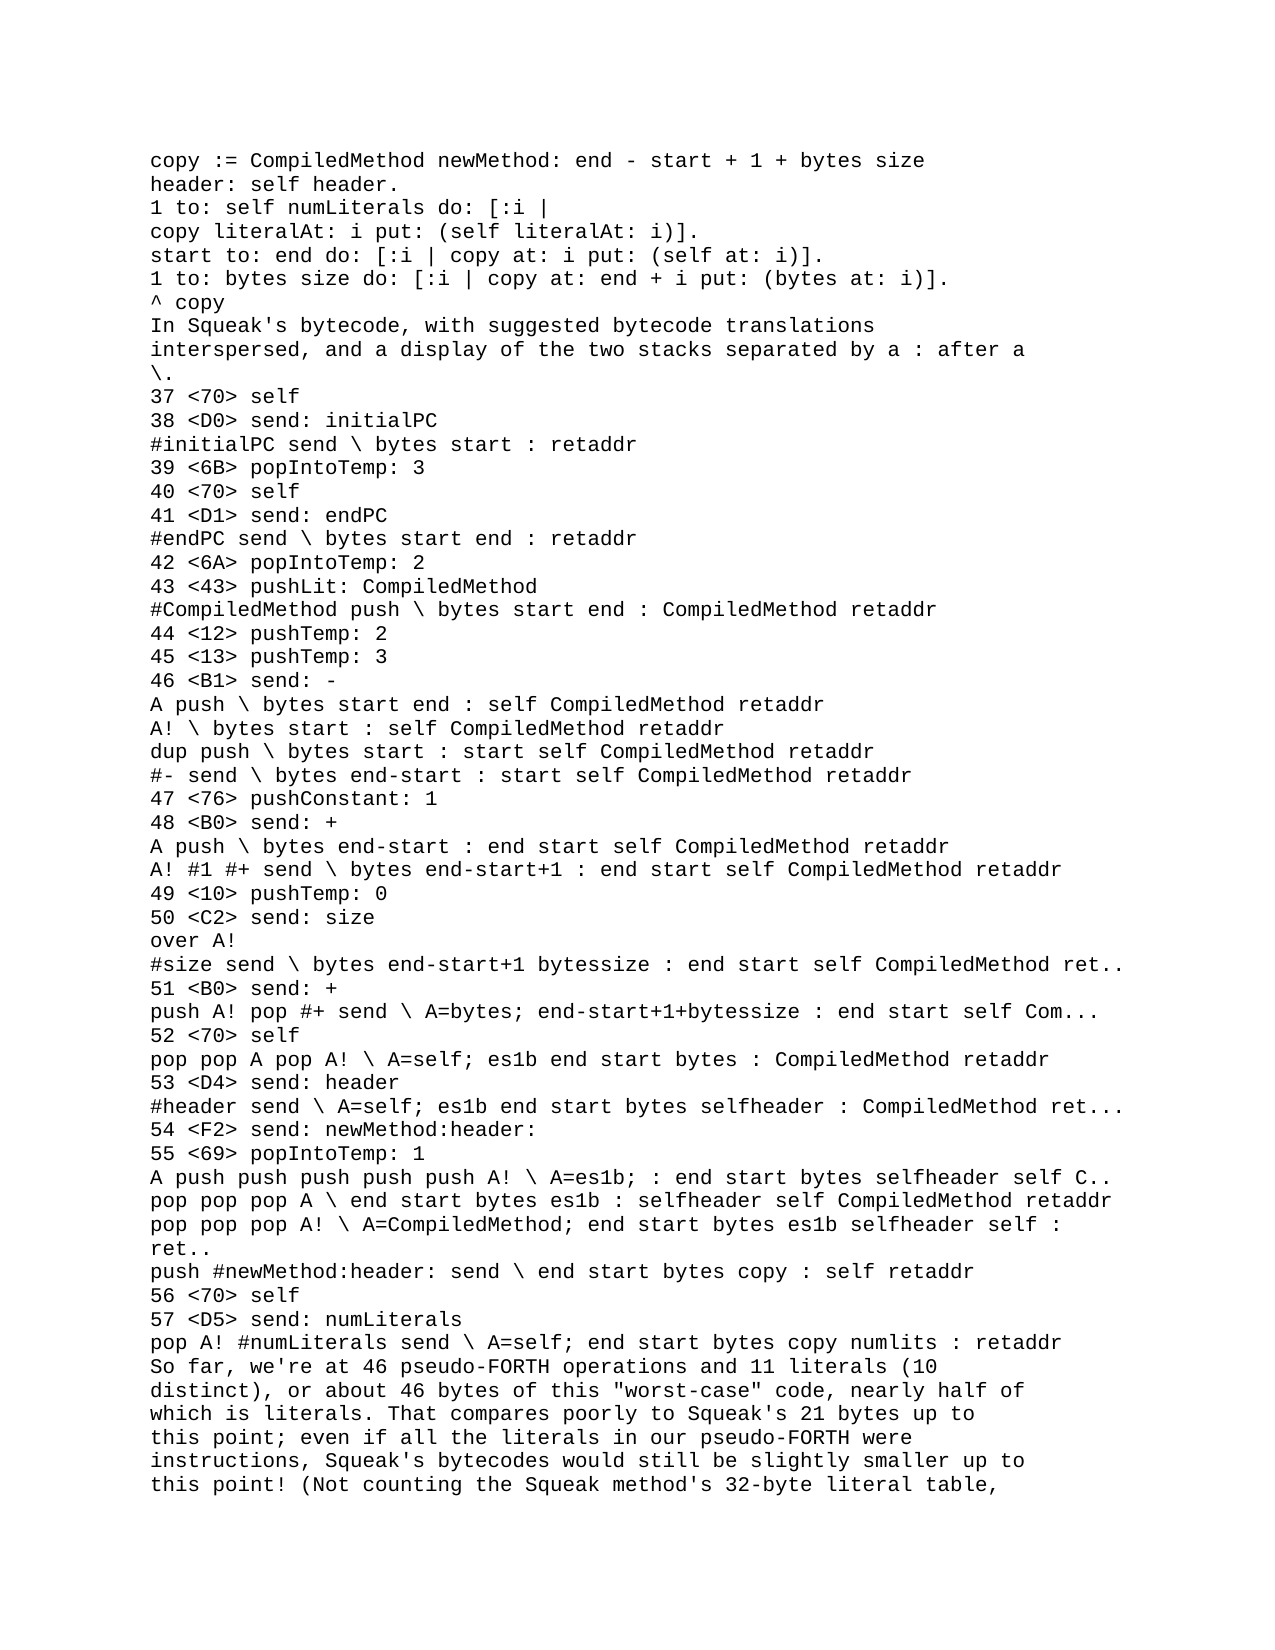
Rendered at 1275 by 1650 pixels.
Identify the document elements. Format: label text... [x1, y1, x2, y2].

text push A! pop #+ send \ A=bytes; end-start+1+bytessize : end start self Com... [150, 1001, 1125, 1025]
text 37 <70> self [150, 386, 1125, 410]
text 47 <76> pushConstant: 1 [150, 788, 1125, 812]
text pop pop A pop A! \ A=self; es1b end start bytes : CompiledMethod retaddr [150, 1048, 1125, 1072]
text 53 <D4> send: header [150, 1072, 1125, 1096]
text header: self header. [150, 174, 1125, 197]
text dup push \ bytes start : start self CompiledMethod retaddr [150, 741, 1125, 765]
text copy := CompiledMethod newMethod: end - start + 1 + bytes size [150, 150, 1125, 174]
text 42 <6A> popIntoTemp: 2 [150, 552, 1125, 576]
text 1 to: self numLiterals do: [:i | [150, 197, 1125, 221]
text #initialPC send \ bytes start : retaddr [150, 434, 1125, 457]
text 54 <F2> send: newMethod:header: [150, 1119, 1125, 1143]
text ^ copy [150, 292, 1125, 316]
text A! \ bytes start : self CompiledMethod retaddr [150, 717, 1125, 741]
text 45 <13> pushTemp: 3 [150, 647, 1125, 670]
text #size send \ bytes end-start+1 bytessize : end start self CompiledMethod ret.. [150, 954, 1125, 978]
text push #newMethod:header: send \ end start bytes copy : self retaddr [150, 1261, 1125, 1285]
text 44 <12> pushTemp: 2 [150, 623, 1125, 647]
text which is literals. That compares poorly to Squeak's 21 bytes up to [150, 1403, 1125, 1427]
text 48 <B0> send: + [150, 812, 1125, 836]
text #endPC send \ bytes start end : retaddr [150, 528, 1125, 552]
text 46 <B1> send: - [150, 670, 1125, 694]
text instructions, Squeak's bytecodes would still be slightly smaller up to [150, 1451, 1125, 1474]
text 51 <B0> send: + [150, 978, 1125, 1001]
text pop pop pop A \ end start bytes es1b : selfheader self CompiledMethod retaddr [150, 1190, 1125, 1214]
text pop pop pop A! \ A=CompiledMethod; end start bytes es1b selfheader self : ret.. [150, 1214, 1125, 1261]
text 43 <43> pushLit: CompiledMethod [150, 576, 1125, 599]
text In Squeak's bytecode, with suggested bytecode translations [150, 316, 1125, 339]
text 57 <D5> send: numLiterals [150, 1309, 1125, 1332]
text pop A! #numLiterals send \ A=self; end start bytes copy numlits : retaddr [150, 1332, 1125, 1356]
text A push \ bytes start end : self CompiledMethod retaddr [150, 694, 1125, 717]
text over A! [150, 930, 1125, 954]
text 55 <69> popIntoTemp: 1 [150, 1143, 1125, 1167]
text So far, we're at 46 pseudo-FORTH operations and 11 literals (10 [150, 1356, 1125, 1379]
text 41 <D1> send: endPC [150, 505, 1125, 528]
text #CompiledMethod push \ bytes start end : CompiledMethod retaddr [150, 599, 1125, 623]
text 52 <70> self [150, 1025, 1125, 1048]
text A push push push push push A! \ A=es1b; : end start bytes selfheader self C.. [150, 1167, 1125, 1190]
text #header send \ A=self; es1b end start bytes selfheader : CompiledMethod ret... [150, 1096, 1125, 1119]
text 39 <6B> popIntoTemp: 3 [150, 457, 1125, 481]
text 56 <70> self [150, 1285, 1125, 1309]
text 50 <C2> send: size [150, 907, 1125, 930]
text A push \ bytes end-start : end start self CompiledMethod retaddr [150, 836, 1125, 859]
text #- send \ bytes end-start : start self CompiledMethod retaddr [150, 765, 1125, 788]
text 40 <70> self [150, 481, 1125, 505]
text distinct), or about 46 bytes of this "worst-case" code, nearly half of [150, 1379, 1125, 1403]
text 1 to: bytes size do: [:i | copy at: end + i put: (bytes at: i)]. [150, 268, 1125, 292]
text 49 <10> pushTemp: 0 [150, 883, 1125, 907]
text \. [150, 363, 1125, 386]
text interspersed, and a display of the two stacks separated by a : after a [150, 339, 1125, 363]
text start to: end do: [:i | copy at: i put: (self at: i)]. [150, 244, 1125, 268]
text A! #1 #+ send \ bytes end-start+1 : end start self CompiledMethod retaddr [150, 859, 1125, 883]
text copy literalAt: i put: (self literalAt: i)]. [150, 221, 1125, 244]
text this point; even if all the literals in our pseudo-FORTH were [150, 1427, 1125, 1451]
text this point! (Not counting the Squeak method's 32-byte literal table, [150, 1474, 1125, 1498]
text 38 <D0> send: initialPC [150, 410, 1125, 434]
